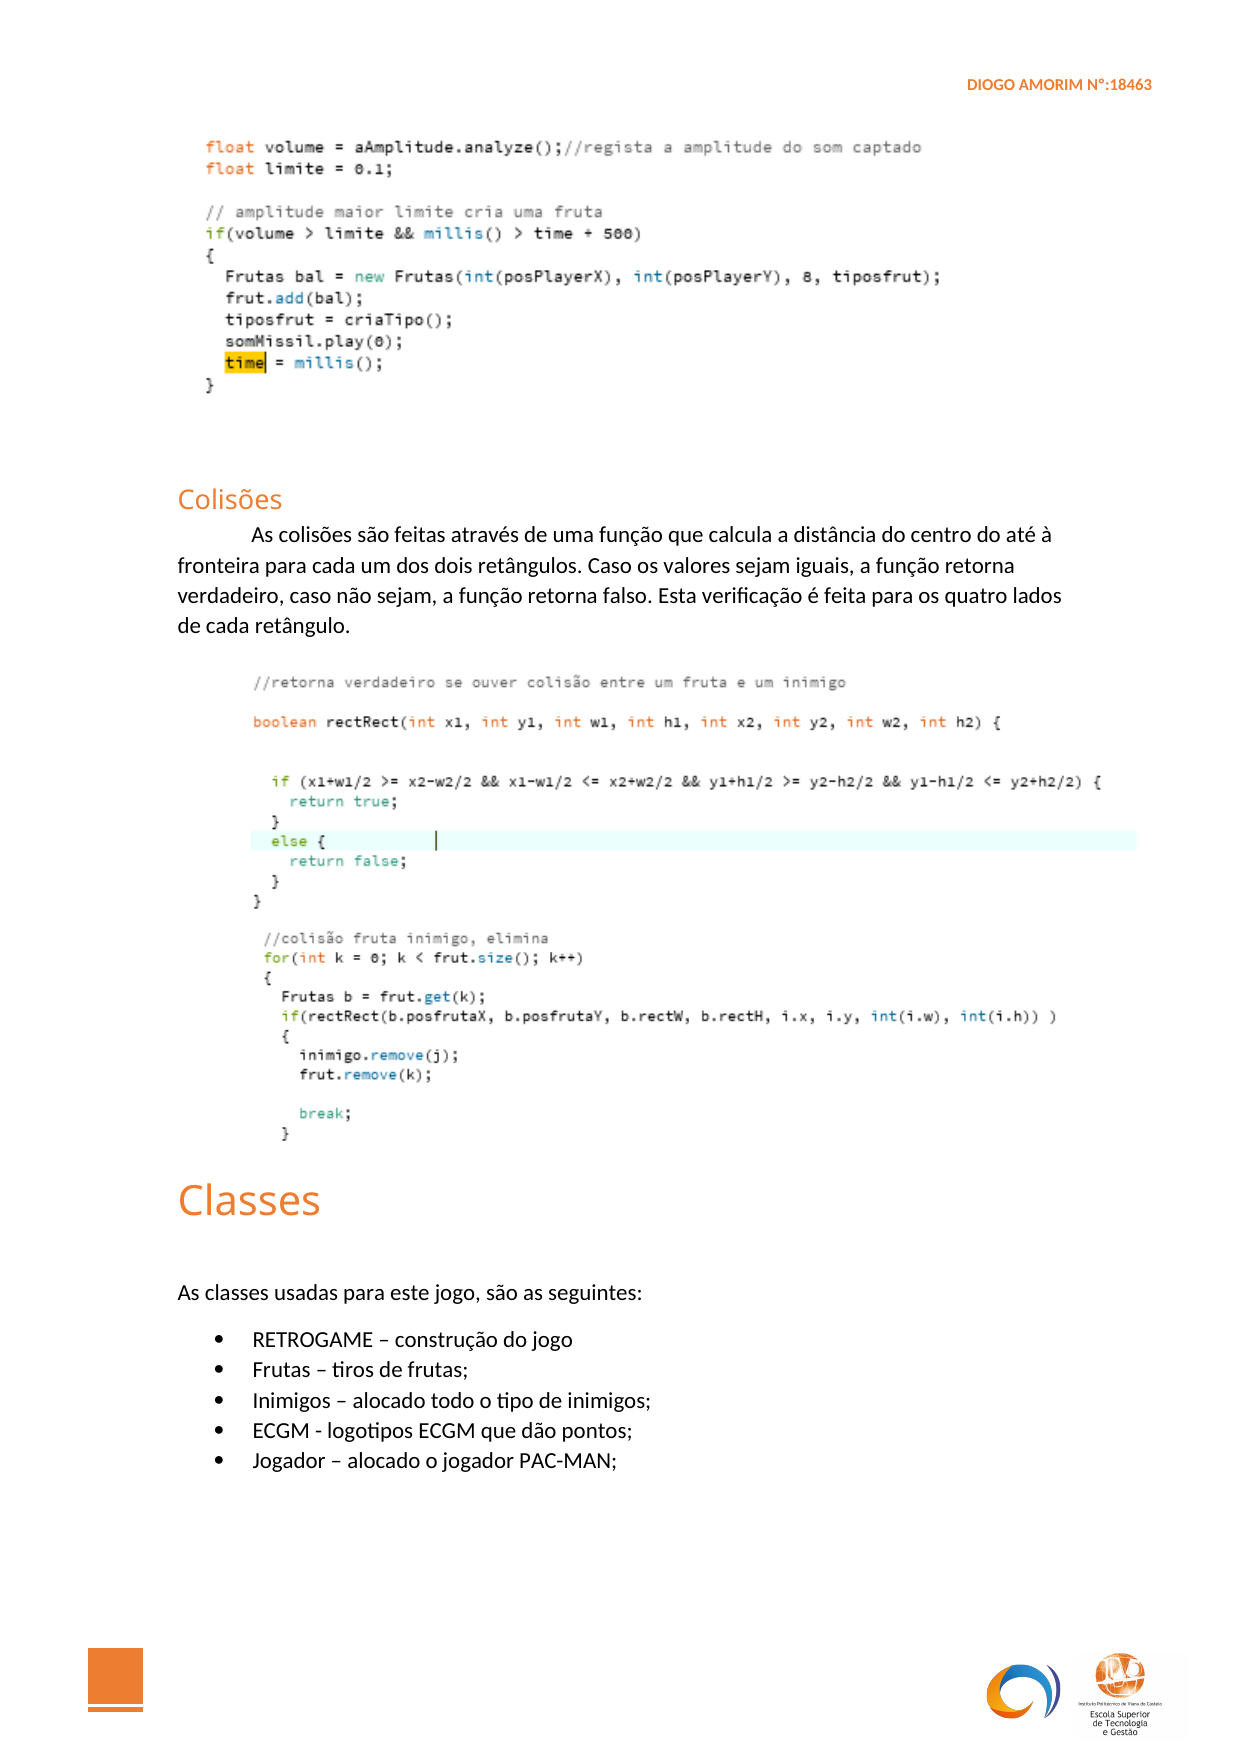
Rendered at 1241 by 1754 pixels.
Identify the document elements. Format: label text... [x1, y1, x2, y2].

text As classes usadas para este jogo, são as seguintes: [177, 1278, 1063, 1306]
list RETROGAME – construção do jogo [215, 1325, 1063, 1353]
subtitle Classes [177, 1170, 1063, 1227]
list ECGM - logotipos ECGM que dão pontos; [215, 1416, 1063, 1444]
picture [983, 1652, 1063, 1732]
text As colisões são feitas através de uma função que calcula a distância do centro do até à fronteira para cada um dos dois retângulos. Caso os valores sejam iguais, a função retorna verdadeiro, caso não sejam, a função retorna falso. Esta verificação é feita para os quatro lados de cada retângulo. [177, 521, 1063, 639]
list Inimigos – alocado todo o tipo de inimigos; [215, 1386, 1063, 1414]
picture [177, 118, 962, 415]
picture [251, 658, 1137, 912]
subtitle Colisões [177, 481, 1063, 518]
list Frutas – tiros de frutas; [215, 1356, 1063, 1383]
list Jogador – alocado o jogador PAC-MAN; [215, 1446, 1063, 1474]
picture [251, 930, 1137, 1144]
